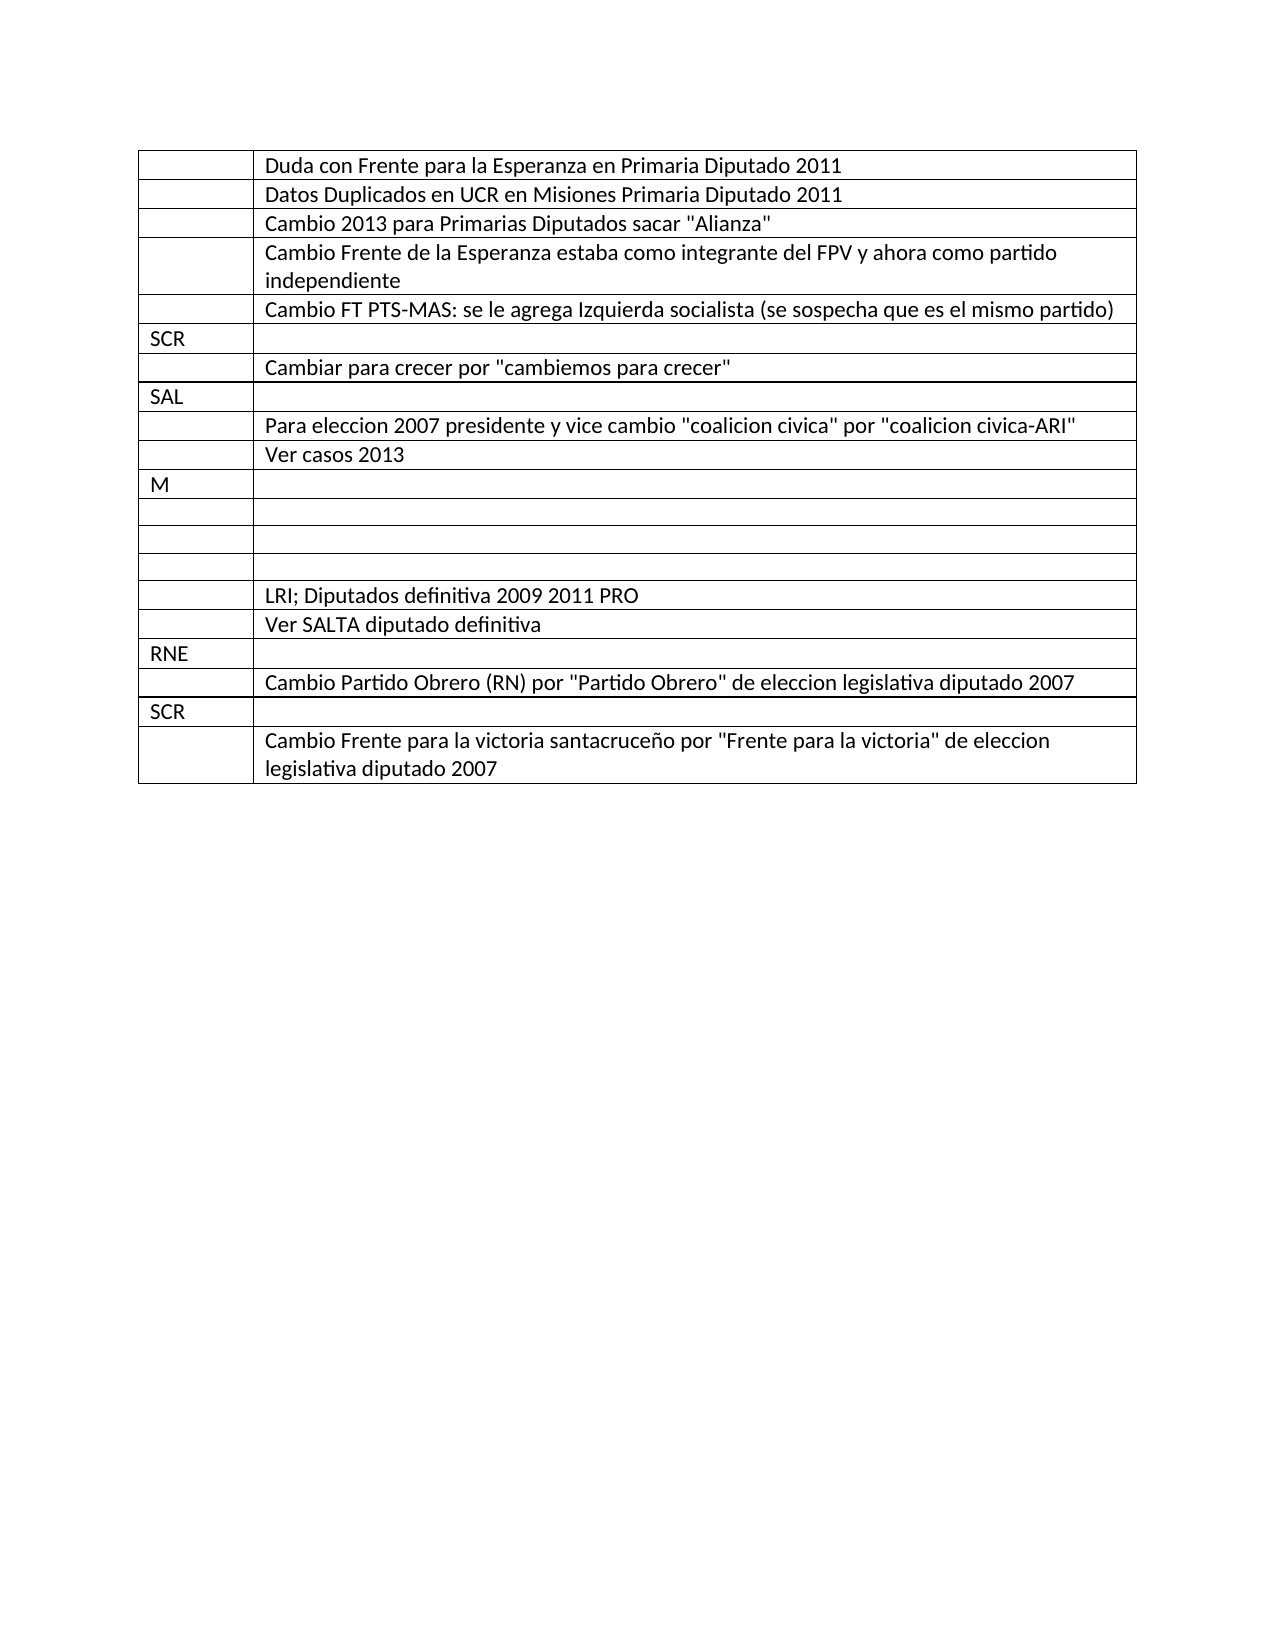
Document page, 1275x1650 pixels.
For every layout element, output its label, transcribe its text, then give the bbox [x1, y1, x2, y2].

table_cell [254, 698, 1136, 726]
table_cell RNE [139, 639, 253, 667]
table_cell [139, 669, 253, 696]
table_cell [139, 554, 253, 580]
table_cell Cambiar para crecer por "cambiemos para crecer" [254, 354, 1136, 381]
table_cell [139, 441, 253, 469]
table_cell Duda con Frente para la Esperanza en Primaria Diputado 2011 [254, 151, 1136, 179]
table_cell SAL [139, 383, 253, 411]
table_cell Ver casos 2013 [254, 441, 1136, 469]
table_cell [254, 526, 1136, 553]
table_cell Cambio Frente para la victoria santacruceño por "Frente para la victoria" de eleccion legislativa diputado 2007 [254, 727, 1136, 783]
table_cell [254, 470, 1136, 498]
table_cell Datos Duplicados en UCR en Misiones Primaria Diputado 2011 [254, 180, 1136, 208]
table_cell [139, 295, 253, 323]
table_cell [139, 238, 253, 294]
table_cell [254, 324, 1136, 352]
table_cell [139, 526, 253, 553]
table_cell [139, 180, 253, 208]
table_cell [139, 581, 253, 609]
table_cell Cambio 2013 para Primarias Diputados sacar "Alianza" [254, 209, 1136, 237]
table_cell [254, 554, 1136, 580]
table_cell [139, 151, 253, 179]
table_cell SCR [139, 324, 253, 352]
table_cell [139, 499, 253, 525]
table_cell Cambio FT PTS-MAS: se le agrega Izquierda socialista (se sospecha que es el mismo partido) [254, 295, 1136, 323]
table_cell [139, 412, 253, 439]
table_cell [254, 639, 1136, 667]
table_cell [139, 727, 253, 783]
table_cell LRI; Diputados definitiva 2009 2011 PRO [254, 581, 1136, 609]
table_cell M [139, 470, 253, 498]
table_cell Para eleccion 2007 presidente y vice cambio "coalicion civica" por "coalicion civica-ARI" [254, 412, 1136, 439]
table_cell [254, 499, 1136, 525]
table_cell Cambio Frente de la Esperanza estaba como integrante del FPV y ahora como partido independiente [254, 238, 1136, 294]
table_cell [254, 383, 1136, 411]
table_cell Ver SALTA diputado definitiva [254, 610, 1136, 638]
table_cell SCR [139, 698, 253, 726]
table_cell [139, 354, 253, 381]
table_cell Cambio Partido Obrero (RN) por "Partido Obrero" de eleccion legislativa diputado 2007 [254, 669, 1136, 696]
table_cell [139, 610, 253, 638]
table_cell [139, 209, 253, 237]
